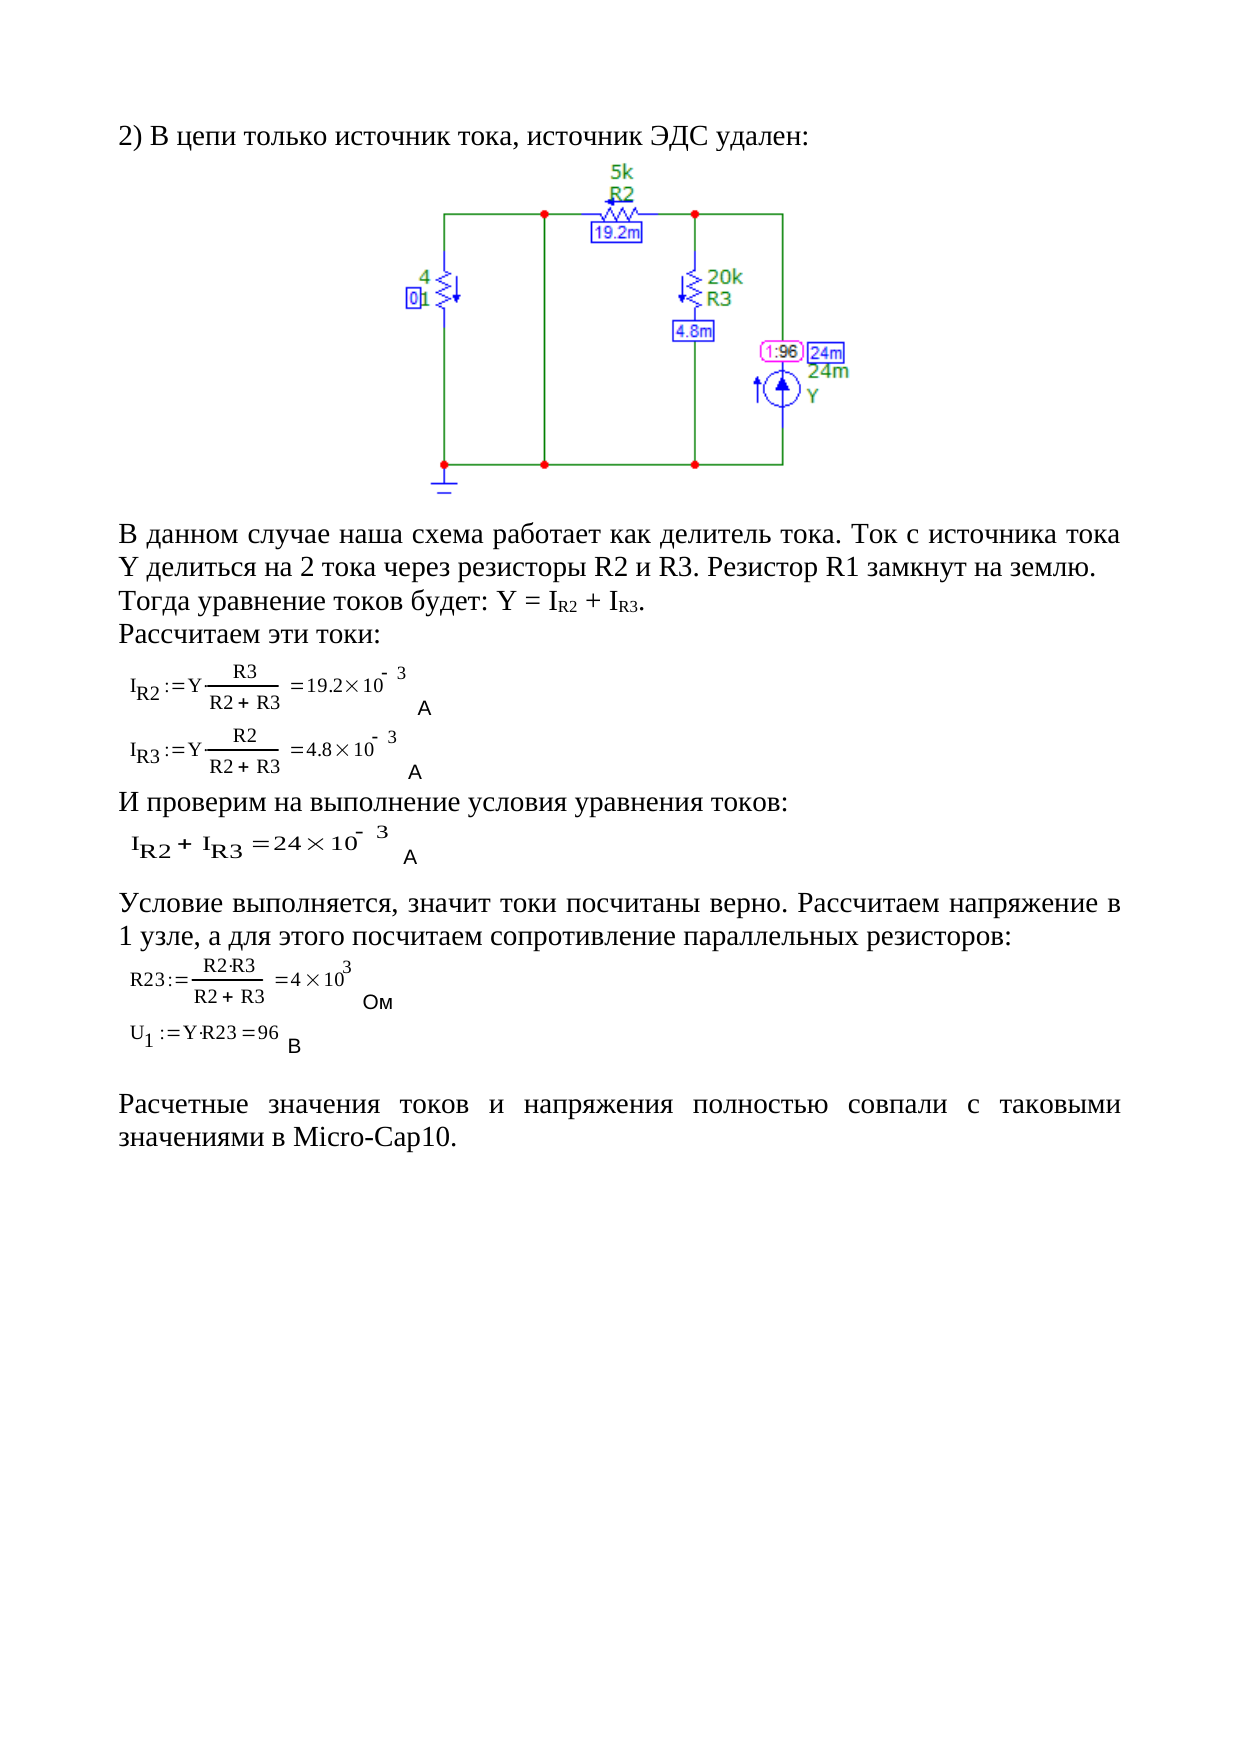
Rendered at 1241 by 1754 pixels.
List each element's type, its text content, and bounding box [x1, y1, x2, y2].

text А [127, 818, 526, 869]
title 2) В цепи только источник тока, источник ЭДС удален: [118, 118, 1122, 152]
text A [127, 658, 519, 720]
title Рассчитаем эти токи: [118, 616, 1122, 650]
title И проверим на выполнение условия уравнения токов: [118, 784, 1122, 818]
title Расчетные значения токов и напряжения полностью совпали с таковыми значениями в Micro-Cap10. [118, 1086, 1122, 1153]
picture [381, 151, 859, 516]
title Тогда уравнение токов будет: Y = IR2 + IR3. [118, 583, 1122, 616]
title Условие выполняется, значит токи посчитаны верно. Рассчитаем напряжение в 1 узле, а для этого посчитаем сопротивление параллельных резисторов: [118, 885, 1122, 952]
text В [127, 1019, 443, 1058]
title В данном случае наша схема работает как делитель тока. Ток с источника тока Y делиться на 2 тока через резисторы R2 и R3. Резистор R1 замкнут на землю. [118, 516, 1122, 583]
text Ом [127, 952, 464, 1014]
text A [127, 722, 510, 784]
